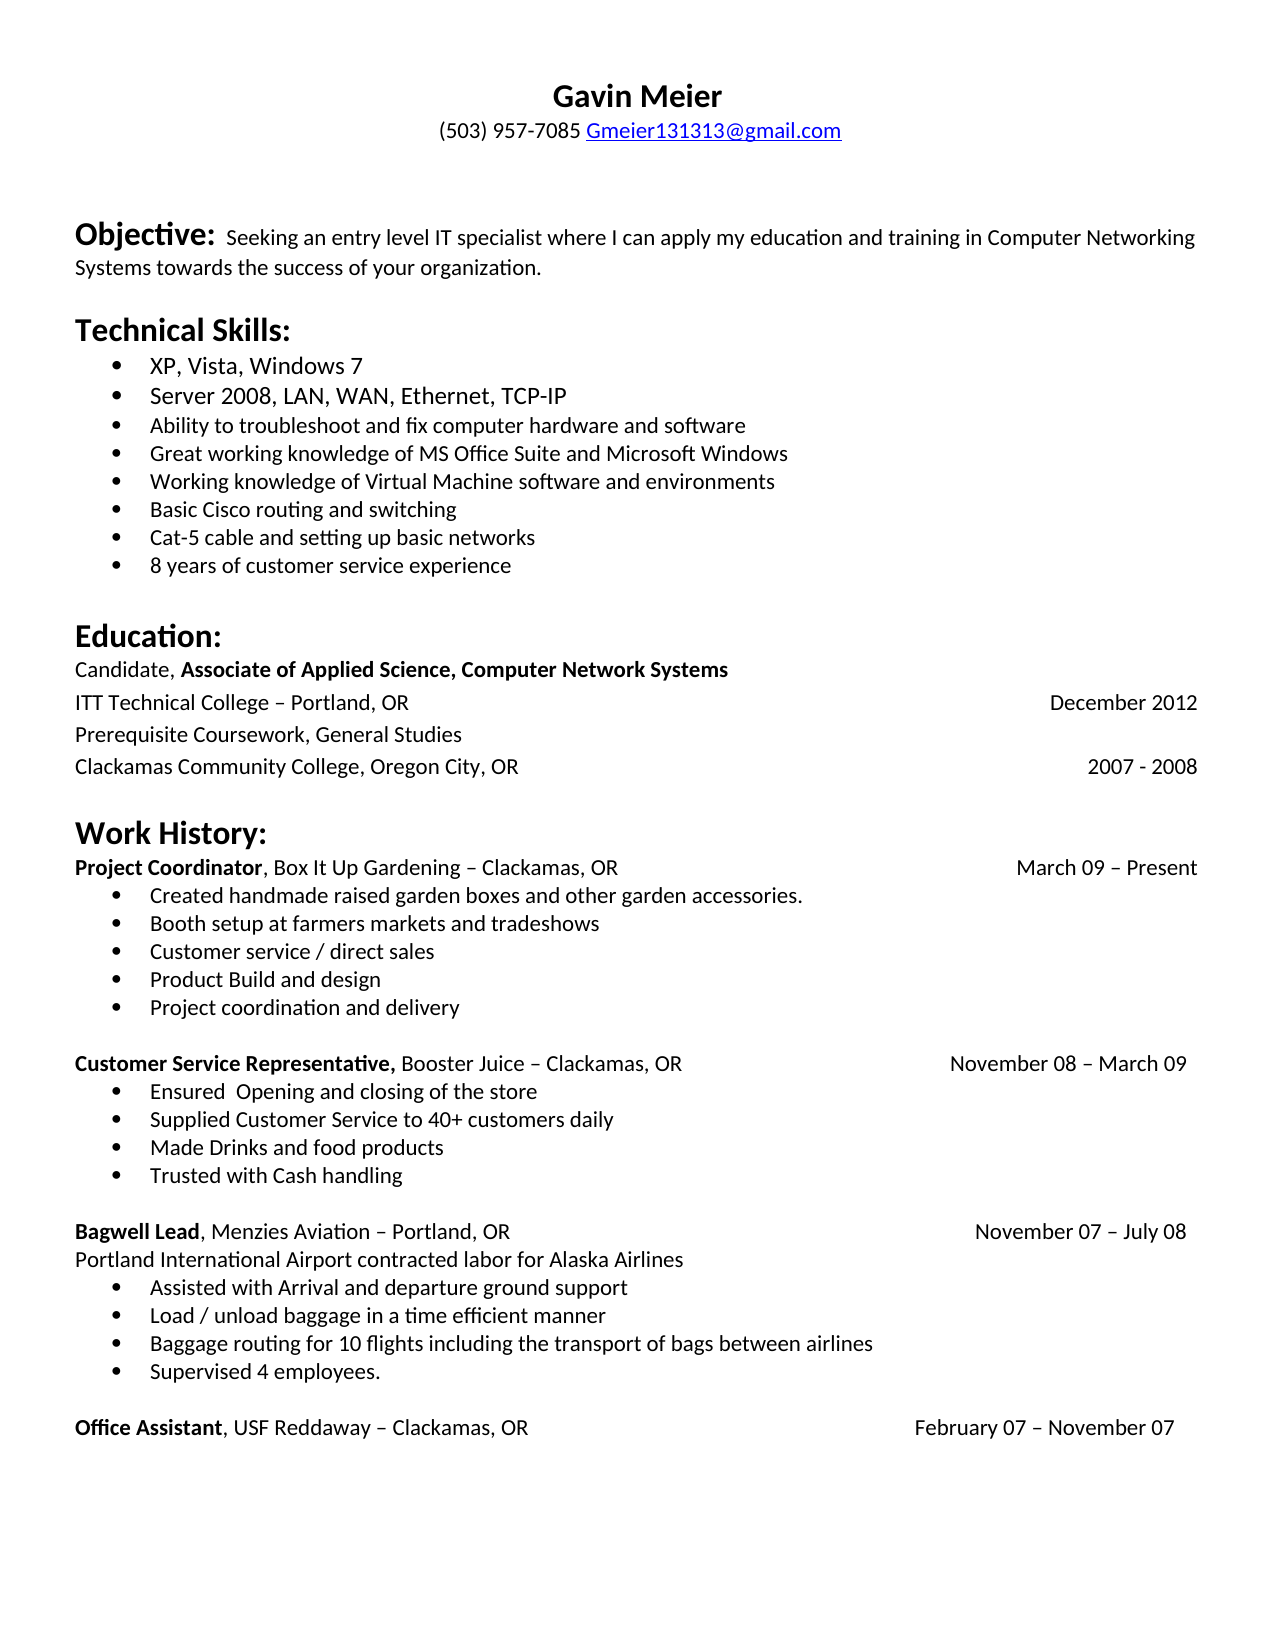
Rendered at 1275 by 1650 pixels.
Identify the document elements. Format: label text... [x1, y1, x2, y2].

list Product Build and design [112, 965, 1200, 993]
list Trusted with Cash handling [112, 1161, 1200, 1189]
list Supervised 4 employees. [112, 1357, 1200, 1385]
text Candidate, Associate of Applied Science, Computer Network Systems [75, 656, 1200, 683]
list Working knowledge of Virtual Machine software and environments [112, 467, 1200, 495]
text Bagwell Lead, Menzies Aviation – Portland, OR November 07 – July 08 [75, 1217, 1200, 1245]
text Clackamas Community College, Oregon City, OR 2007 - 2008 [75, 752, 1200, 780]
text Project Coordinator, Box It Up Gardening – Clackamas, OR March 09 – Present [75, 853, 1200, 881]
list Ability to troubleshoot and fix computer hardware and software [112, 411, 1200, 439]
list Assisted with Arrival and departure ground support [112, 1273, 1200, 1301]
text Office Assistant, USF Reddaway – Clackamas, OR February 07 – November 07 [75, 1413, 1200, 1441]
list Made Drinks and food products [112, 1133, 1200, 1161]
list Ensured Opening and closing of the store [112, 1077, 1200, 1105]
list Project coordination and delivery [112, 993, 1200, 1021]
text Customer Service Representative, Booster Juice – Clackamas, OR November 08 – March 09 [75, 1049, 1200, 1077]
list Great working knowledge of MS Office Suite and Microsoft Windows [112, 439, 1200, 467]
list Baggage routing for 10 flights including the transport of bags between airlines [112, 1329, 1200, 1357]
list Customer service / direct sales [112, 937, 1200, 965]
list Booth setup at farmers markets and tradeshows [112, 909, 1200, 937]
text Technical Skills: [75, 309, 1200, 350]
list Cat-5 cable and setting up basic networks [112, 523, 1200, 551]
list XP, Vista, Windows 7 [112, 350, 1200, 381]
list Basic Cisco routing and switching [112, 495, 1200, 523]
text ITT Technical College – Portland, OR December 2012 Prerequisite Coursework, General Studies [75, 688, 1200, 748]
text Gavin Meier [75, 75, 1200, 116]
text Objective: Seeking an entry level IT specialist where I can apply my education and training in Computer Networking Systems towards the success of your organization. [75, 212, 1200, 281]
text Education: [75, 615, 1200, 656]
text (503) 957-7085 Gmeier131313@gmail.com [75, 116, 1200, 144]
text Portland International Airport contracted labor for Alaska Airlines [75, 1245, 1200, 1273]
list Server 2008, LAN, WAN, Ethernet, TCP-IP [112, 381, 1200, 411]
text Work History: [75, 812, 1200, 853]
list 8 years of customer service experience [112, 551, 1200, 579]
list Supplied Customer Service to 40+ customers daily [112, 1105, 1200, 1133]
list Load / unload baggage in a time efficient manner [112, 1301, 1200, 1329]
list Created handmade raised garden boxes and other garden accessories. [112, 881, 1200, 909]
